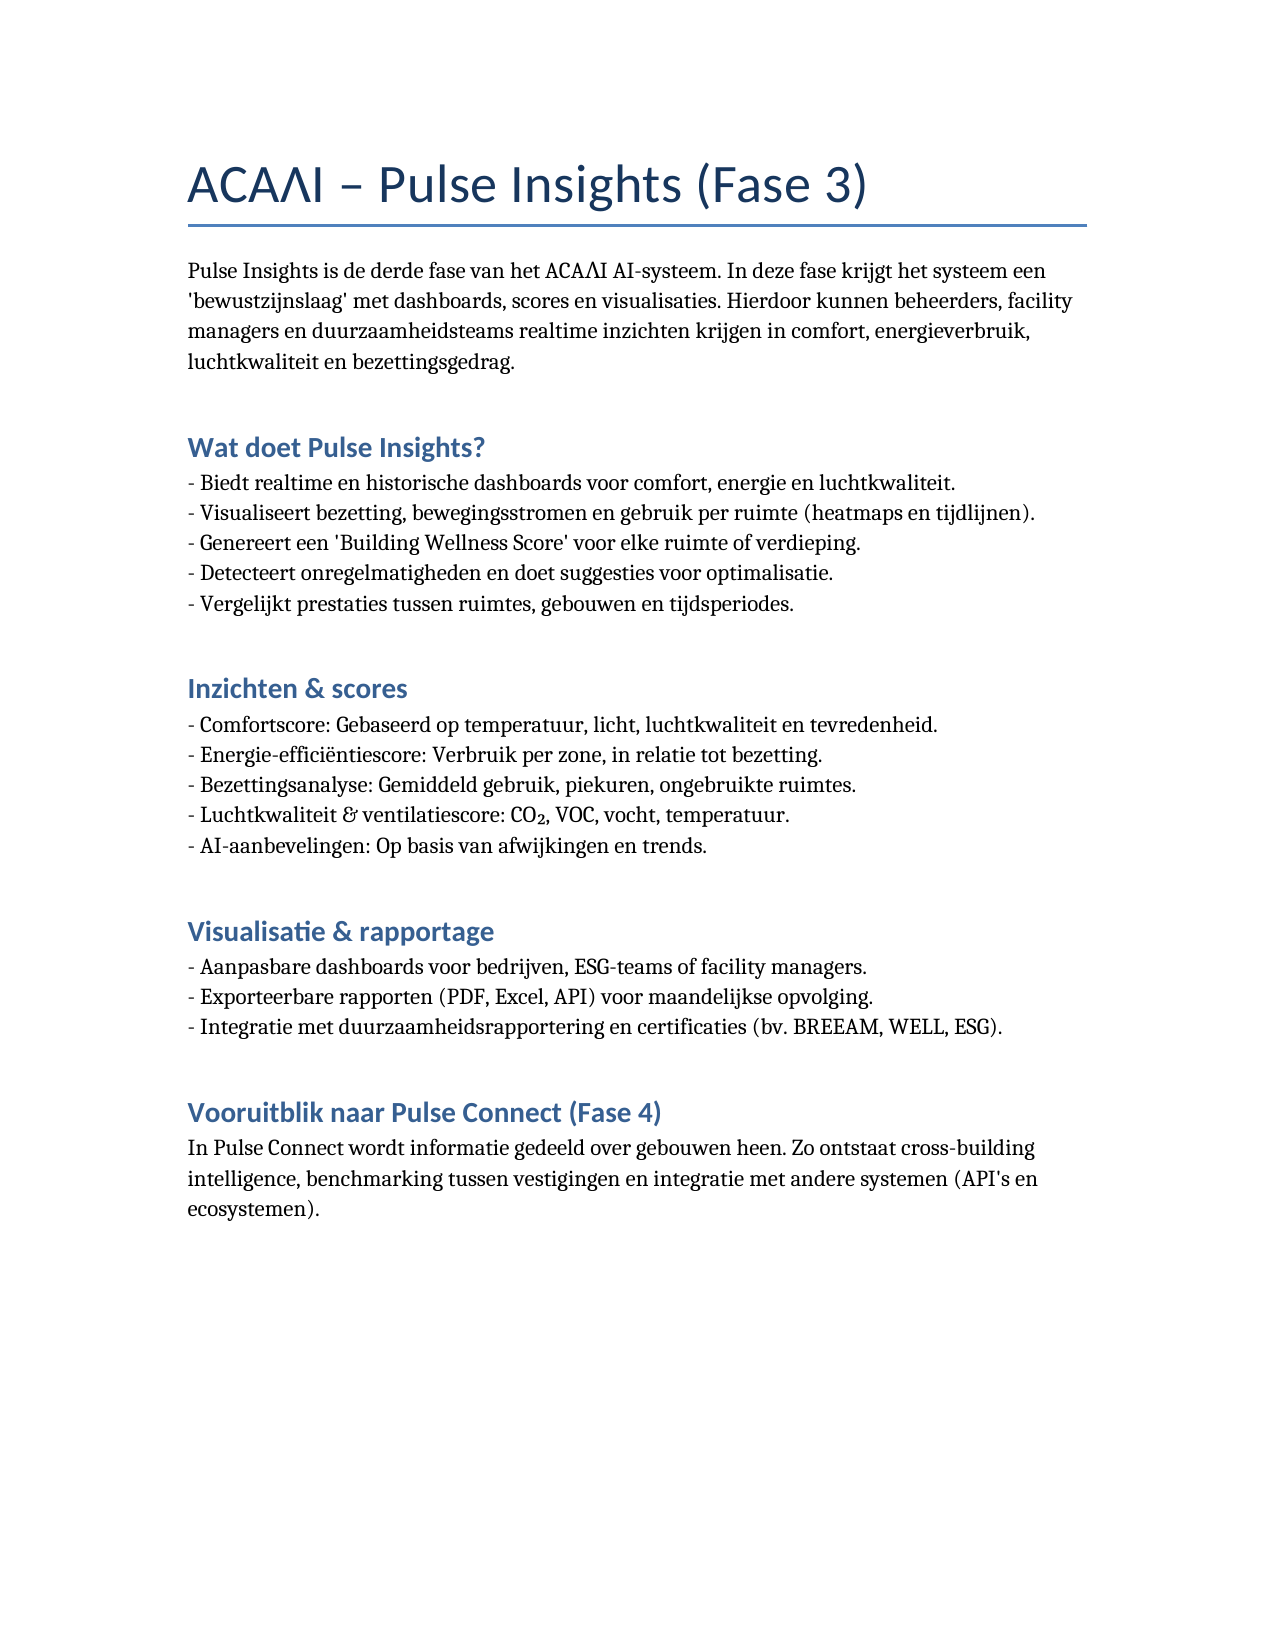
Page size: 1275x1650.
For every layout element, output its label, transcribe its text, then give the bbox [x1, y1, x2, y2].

subtitle Vooruitblik naar Pulse Connect (Fase 4) [187, 1094, 1087, 1130]
subtitle Visualisatie & rapportage [187, 913, 1087, 948]
text Pulse Insights is de derde fase van het ACAΛI AI-systeem. In deze fase krijgt het systeem een 'bewustzijnslaag' met dashboards, scores en visualisaties. Hierdoor kunnen beheerders, facility managers en duurzaamheidsteams realtime inzichten krijgen in comfort, energieverbruik, luchtkwaliteit en bezettingsgedrag. [187, 258, 1087, 375]
subtitle Wat doet Pulse Insights? [187, 429, 1087, 464]
text - Biedt realtime en historische dashboards voor comfort, energie en luchtkwaliteit. - Visualiseert bezetting, bewegingsstromen en gebruik per ruimte (heatmaps en tijdlijnen). - Genereert een 'Building Wellness Score' voor elke ruimte of verdieping. - Detecteert onregelmatigheden en doet suggesties voor optimalisatie. - Vergelijkt prestaties tussen ruimtes, gebouwen en tijdsperiodes. [187, 469, 1087, 617]
subtitle Inzichten & scores [187, 671, 1087, 706]
text - Comfortscore: Gebaseerd op temperatuur, licht, luchtkwaliteit en tevredenheid. - Energie-efficiëntiescore: Verbruik per zone, in relatie tot bezetting. - Bezettingsanalyse: Gemiddeld gebruik, piekuren, ongebruikte ruimtes. - Luchtkwaliteit & ventilatiescore: CO₂, VOC, vocht, temperatuur. - AI-aanbevelingen: Op basis van afwijkingen en trends. [187, 712, 1087, 859]
text In Pulse Connect wordt informatie gedeeld over gebouwen heen. Zo ontstaat cross-building intelligence, benchmarking tussen vestigingen en integratie met andere systemen (API's en ecosystemen). [187, 1135, 1087, 1222]
text - Aanpasbare dashboards voor bedrijven, ESG-teams of facility managers. - Exporteerbare rapporten (PDF, Excel, API) voor maandelijkse opvolging. - Integratie met duurzaamheidsrapportering en certificaties (bv. BREEAM, WELL, ESG). [187, 953, 1087, 1040]
title ACAΛI – Pulse Insights (Fase 3) [187, 150, 1087, 227]
